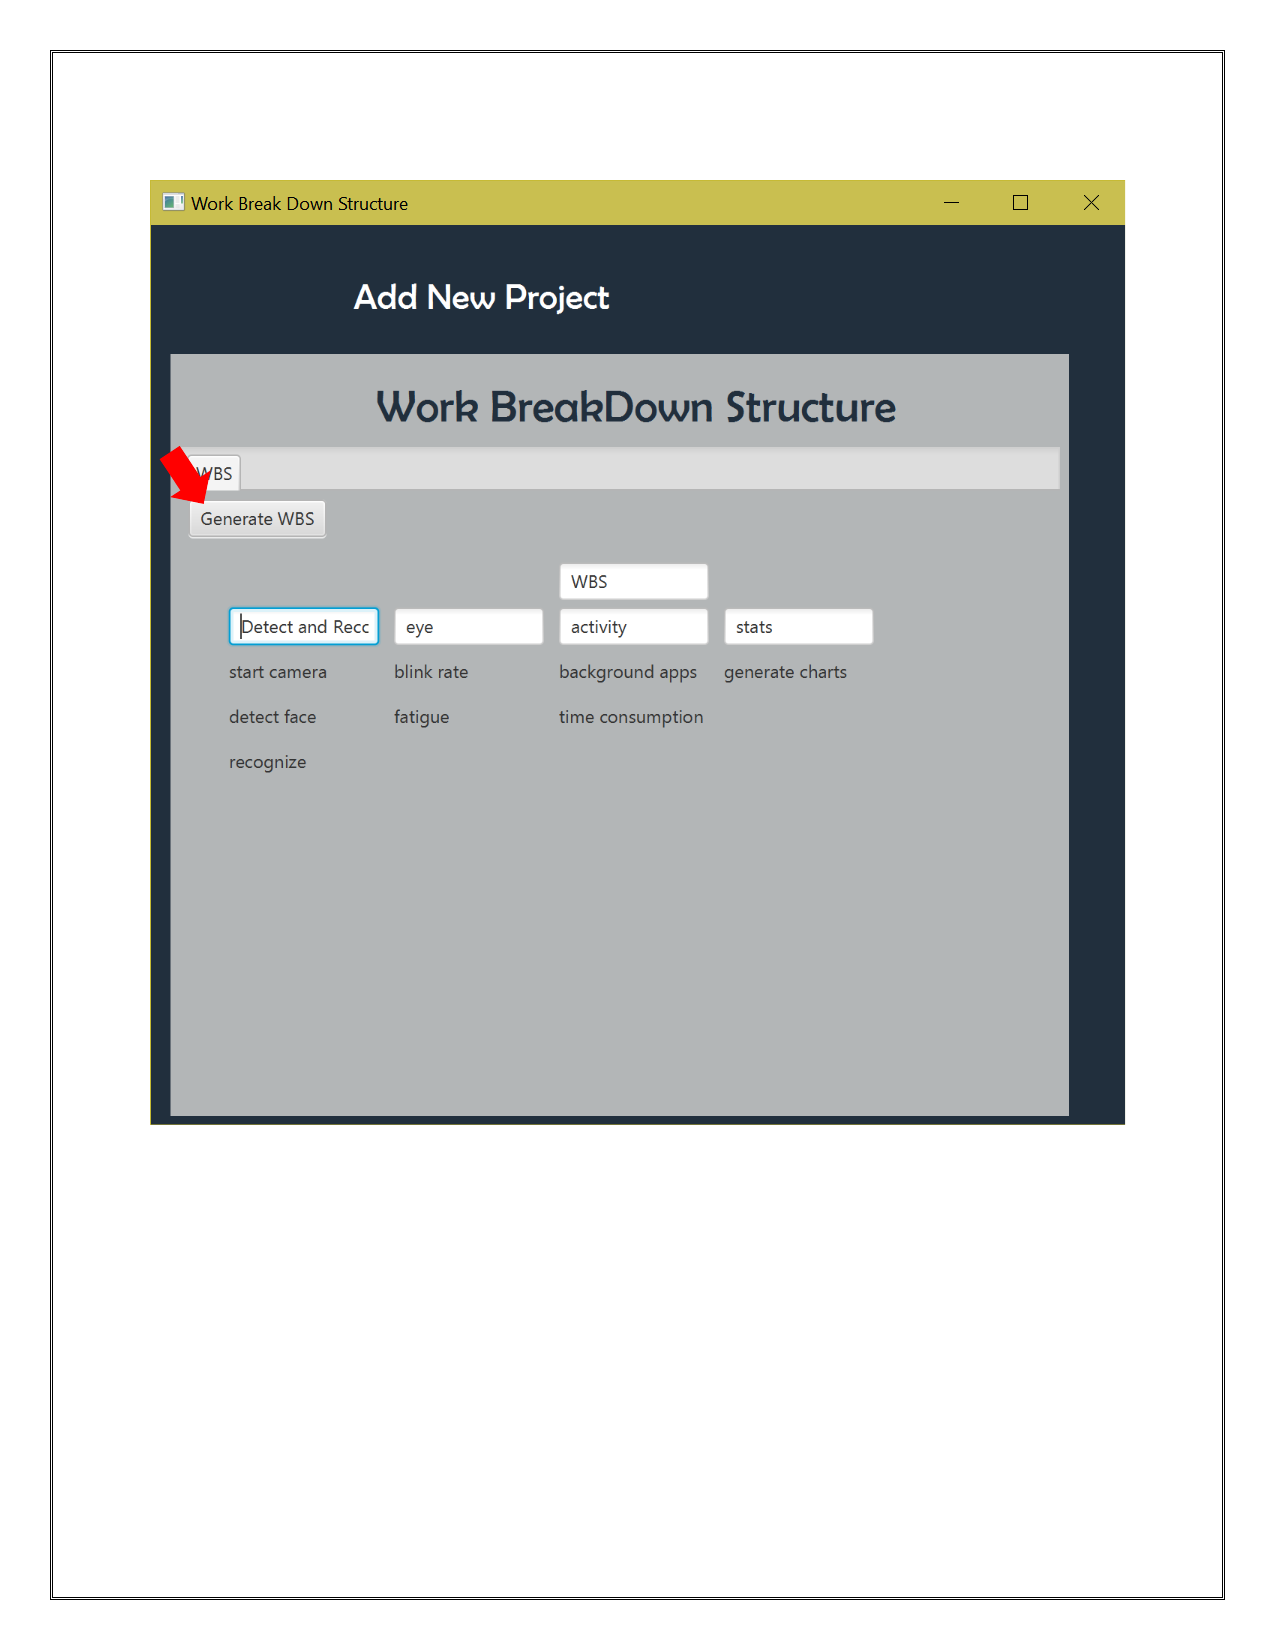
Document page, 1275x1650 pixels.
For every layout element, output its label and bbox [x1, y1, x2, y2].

picture [150, 180, 1125, 1125]
